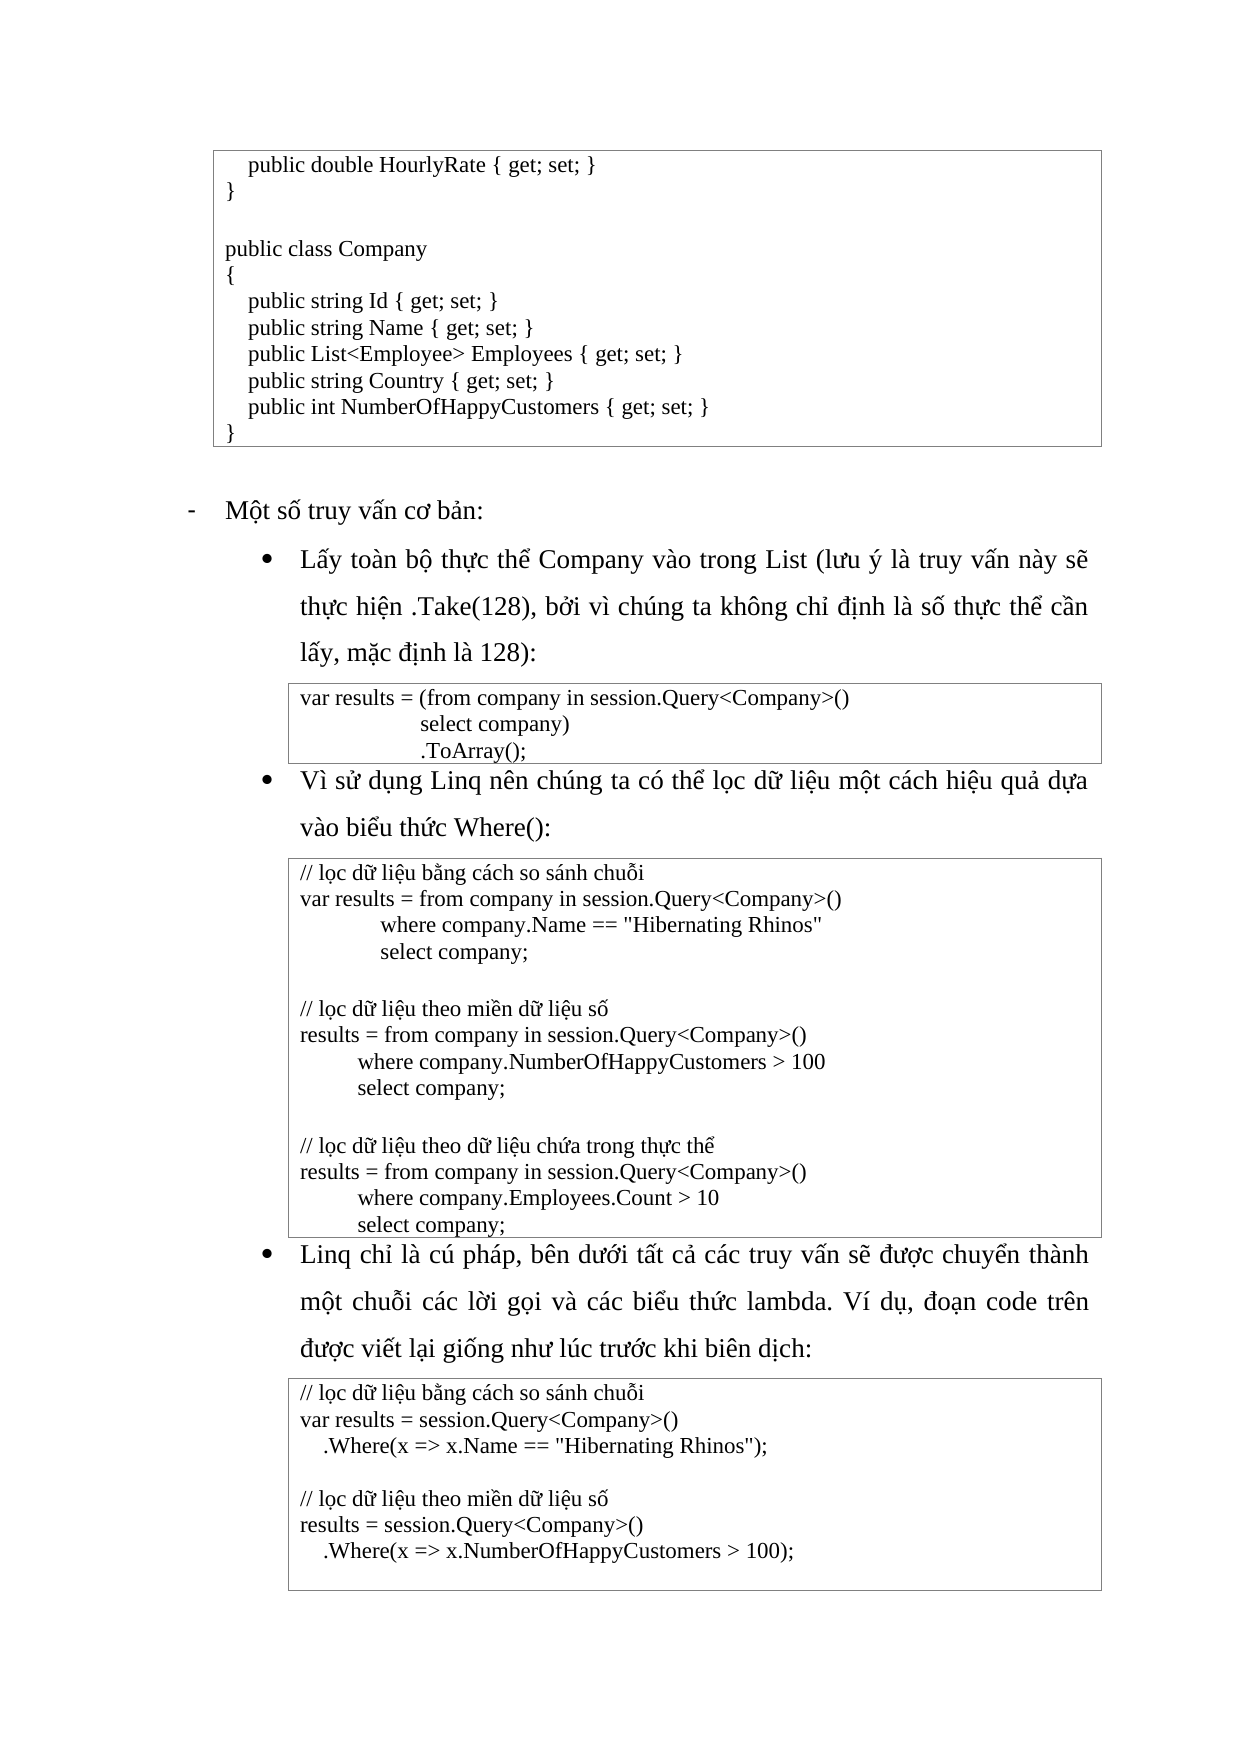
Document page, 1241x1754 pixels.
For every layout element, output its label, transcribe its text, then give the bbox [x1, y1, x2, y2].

list Linq chỉ là cú pháp, bên dưới tất cả các truy vấn sẽ được chuyển thành một chuỗi các lời gọi và các biểu thức lambda. Ví dụ, đoạn code trên được viết lại giống như lúc trước khi biên dịch: [262, 1238, 1090, 1363]
list Một số truy vấn cơ bản: [187, 493, 1090, 526]
list Lấy toàn bộ thực thể Company vào trong List (lưu ý là truy vấn này sẽ thực hiện .Take(128), bởi vì chúng ta không chỉ định là số thực thể cần lấy, mặc định là 128): [262, 543, 1090, 667]
table_header var results = (from company in session.Query<Company>() select company) .ToArray(); [289, 684, 1101, 763]
list Vì sử dụng Linq nên chúng ta có thể lọc dữ liệu một cách hiệu quả dựa vào biểu thức Where(): [262, 764, 1090, 842]
table_header // lọc dữ liệu bằng cách so sánh chuỗi var results = from company in session.Query<Company>() where company.Name == "Hibernating Rhinos" select company; // lọc dữ liệu theo miền dữ liệu số results = from company in session.Query<Company>() where company.NumberOfHappyCustomers > 100 select company; // lọc dữ liệu theo dữ liệu chứa trong thực thể results = from company in session.Query<Company>() where company.Employees.Count > 10 select company; [289, 859, 1101, 1237]
